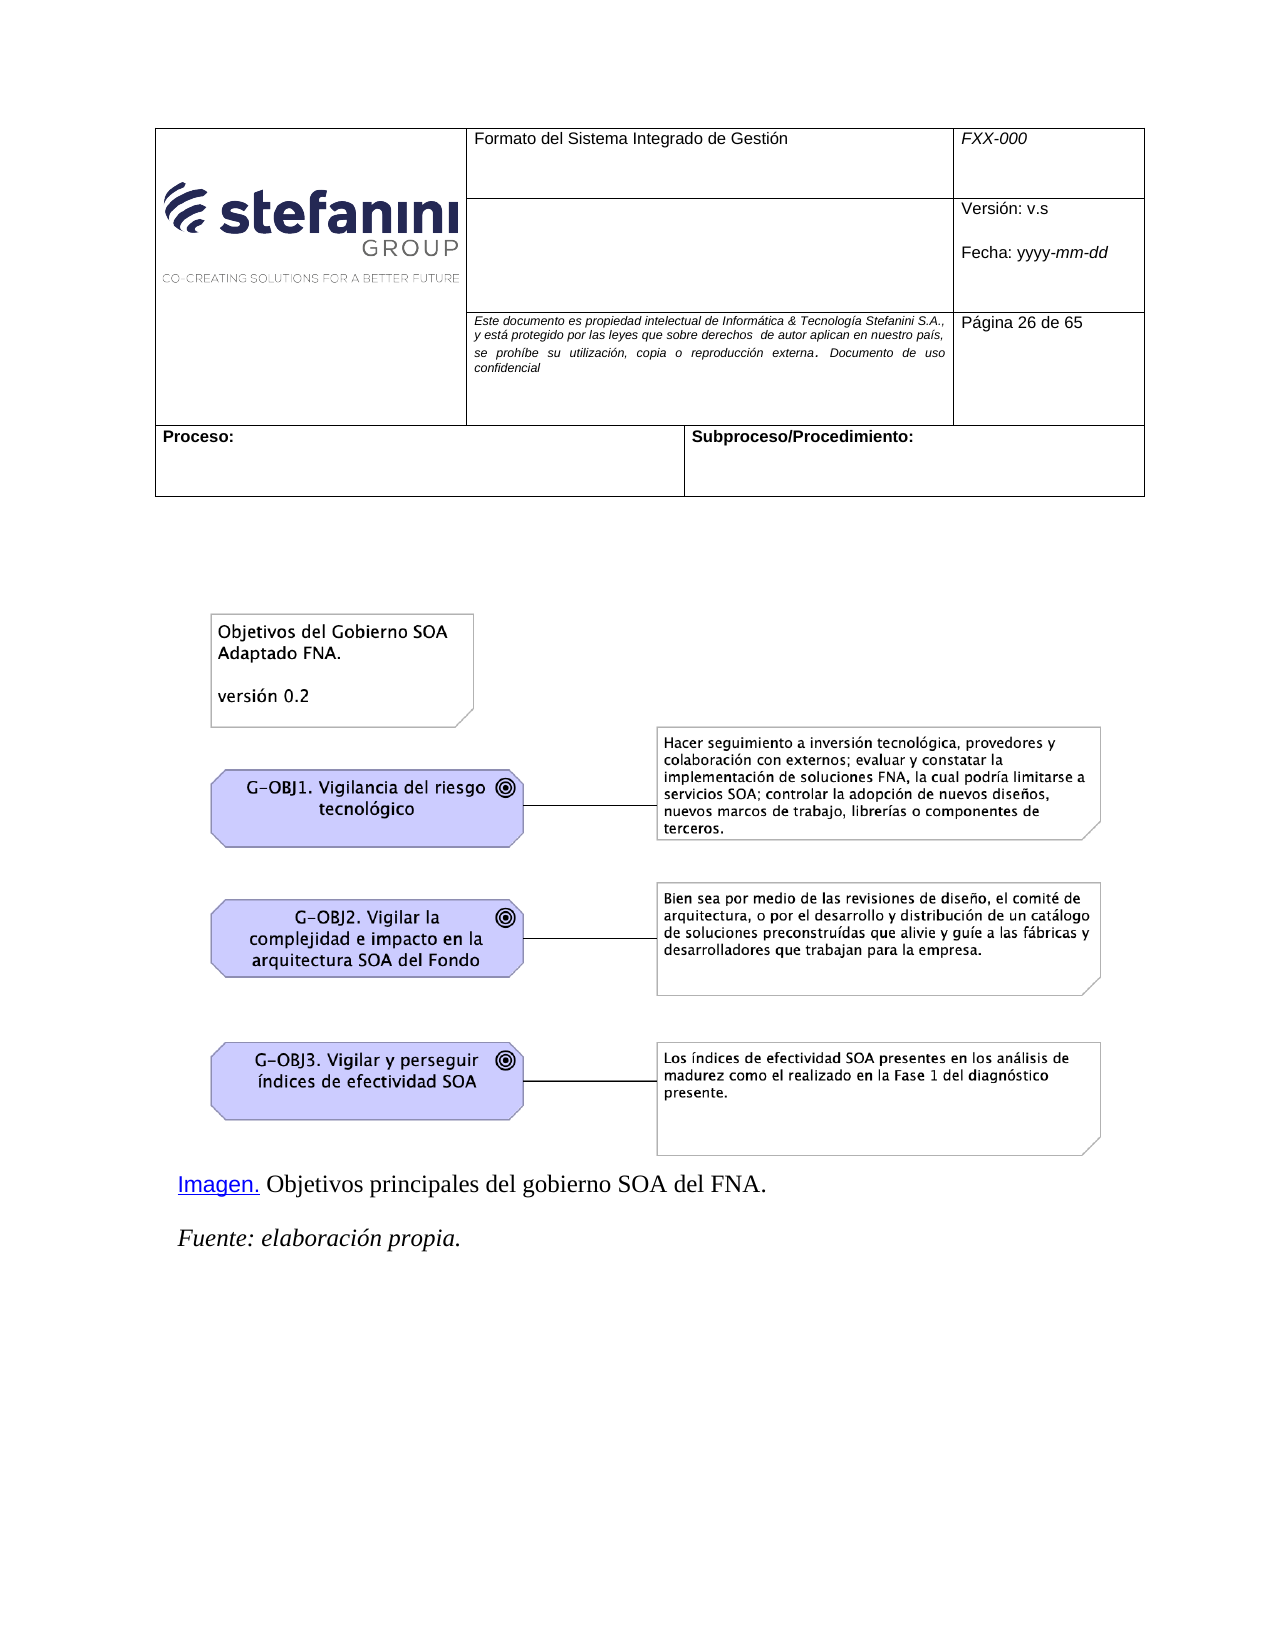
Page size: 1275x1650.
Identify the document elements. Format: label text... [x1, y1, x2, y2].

text Fuente: elaboración propia. [177, 1223, 1098, 1252]
picture [196, 599, 1115, 1170]
picture [162, 182, 460, 286]
